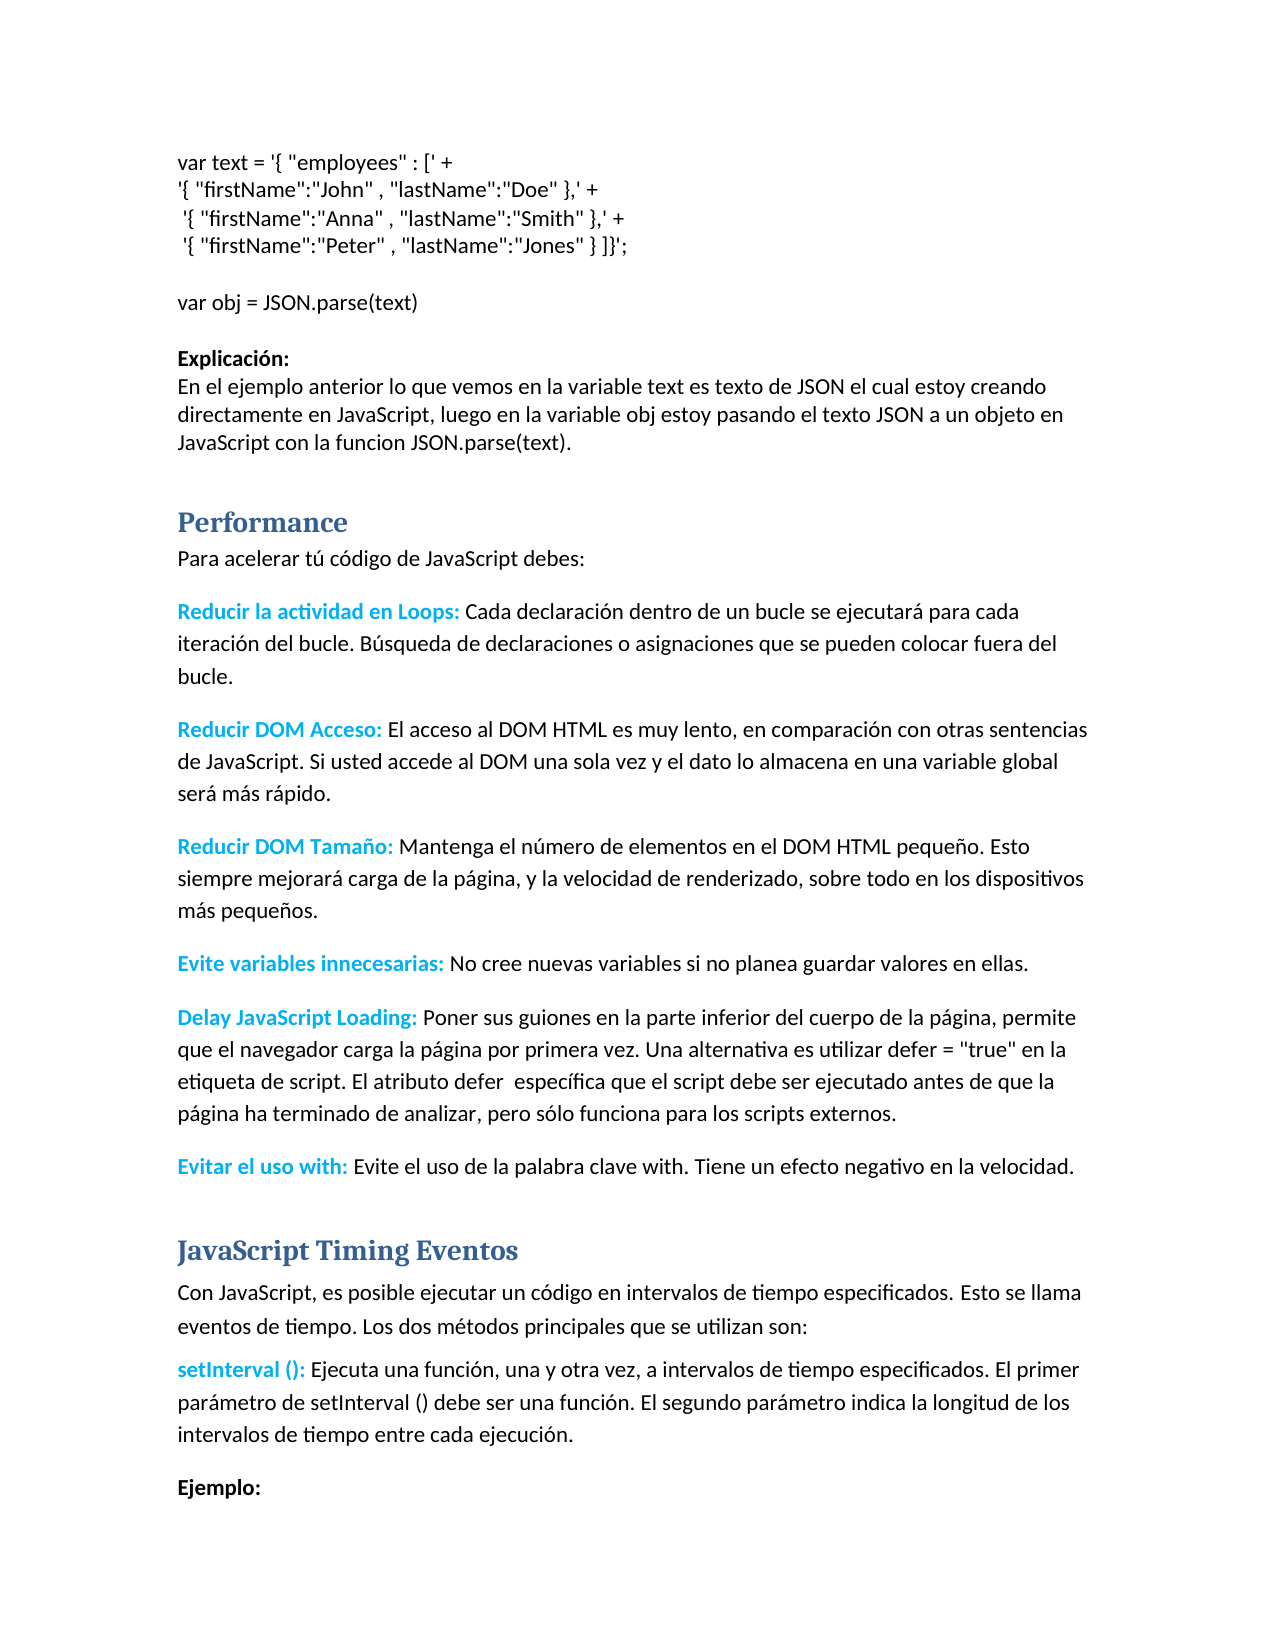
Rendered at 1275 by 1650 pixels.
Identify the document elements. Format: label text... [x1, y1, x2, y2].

text Con JavaScript, es posible ejecutar un código en intervalos de tiempo especificados. Esto se llama eventos de tiempo. Los dos métodos principales que se utilizan son: [177, 1273, 1098, 1340]
text Explicación: [177, 344, 1098, 372]
text Reducir la actividad en Loops: Cada declaración dentro de un bucle se ejecutará para cada iteración del bucle. Búsqueda de declaraciones o asignaciones que se pueden colocar fuera del bucle. [177, 597, 1098, 690]
subtitle Performance [177, 506, 1098, 539]
text Reducir DOM Acceso: El acceso al DOM HTML es muy lento, en comparación con otras sentencias de JavaScript. Si usted accede al DOM una sola vez y el dato lo almacena en una variable global será más rápido. [177, 715, 1098, 807]
text Delay JavaScript Loading: Poner sus guiones en la parte inferior del cuerpo de la página, permite que el navegador carga la página por primera vez. Una alternativa es utilizar defer = "true" en la etiqueta de script. El atributo defer específica que el script debe ser ejecutado antes de que la página ha terminado de analizar, pero sólo funciona para los scripts externos. [177, 1003, 1098, 1127]
text '{ "firstName":"John" , "lastName":"Doe" },'​ + [177, 176, 1098, 204]
text Reducir DOM Tamaño: Mantenga el número de elementos en el DOM HTML pequeño. Esto siempre mejorará carga de la página, y la velocidad de renderizado, sobre todo en los dispositivos más pequeños. [177, 832, 1098, 924]
text Evite variables innecesarias: No cree nuevas variables si no planea guardar valores en ellas. [177, 949, 1098, 978]
text '{ "firstName":"Anna" , "lastName":"Smith" },'​ + [177, 204, 1098, 232]
text Ejemplo: [177, 1473, 1098, 1501]
text '{ "firstName":"Peter" , "lastName":"Jones" } ]}'​; [177, 232, 1098, 260]
text En el ejemplo anterior lo que vemos en la variable text es texto de JSON el cual estoy creando directamente en JavaScript, luego en la variable obj estoy pasando el texto JSON a un objeto en JavaScript con la funcion JSON.parse(text). [177, 372, 1098, 456]
text Evitar el uso with: Evite el uso de la palabra clave with. Tiene un efecto negativo en la velocidad. [177, 1152, 1098, 1180]
text var obj = JSON.parse(text) [177, 288, 1098, 316]
text Para acelerar tú código de JavaScript debes: [177, 544, 1098, 572]
text var​ text = ​'{ "employees" : ['​ + [177, 148, 1098, 176]
subtitle JavaScript Timing Eventos [177, 1234, 1098, 1268]
text setInterval (): Ejecuta una función, una y otra vez, a intervalos de tiempo especificados. El primer parámetro de setInterval () debe ser una función. El segundo parámetro indica la longitud de los intervalos de tiempo entre cada ejecución. [177, 1355, 1098, 1448]
